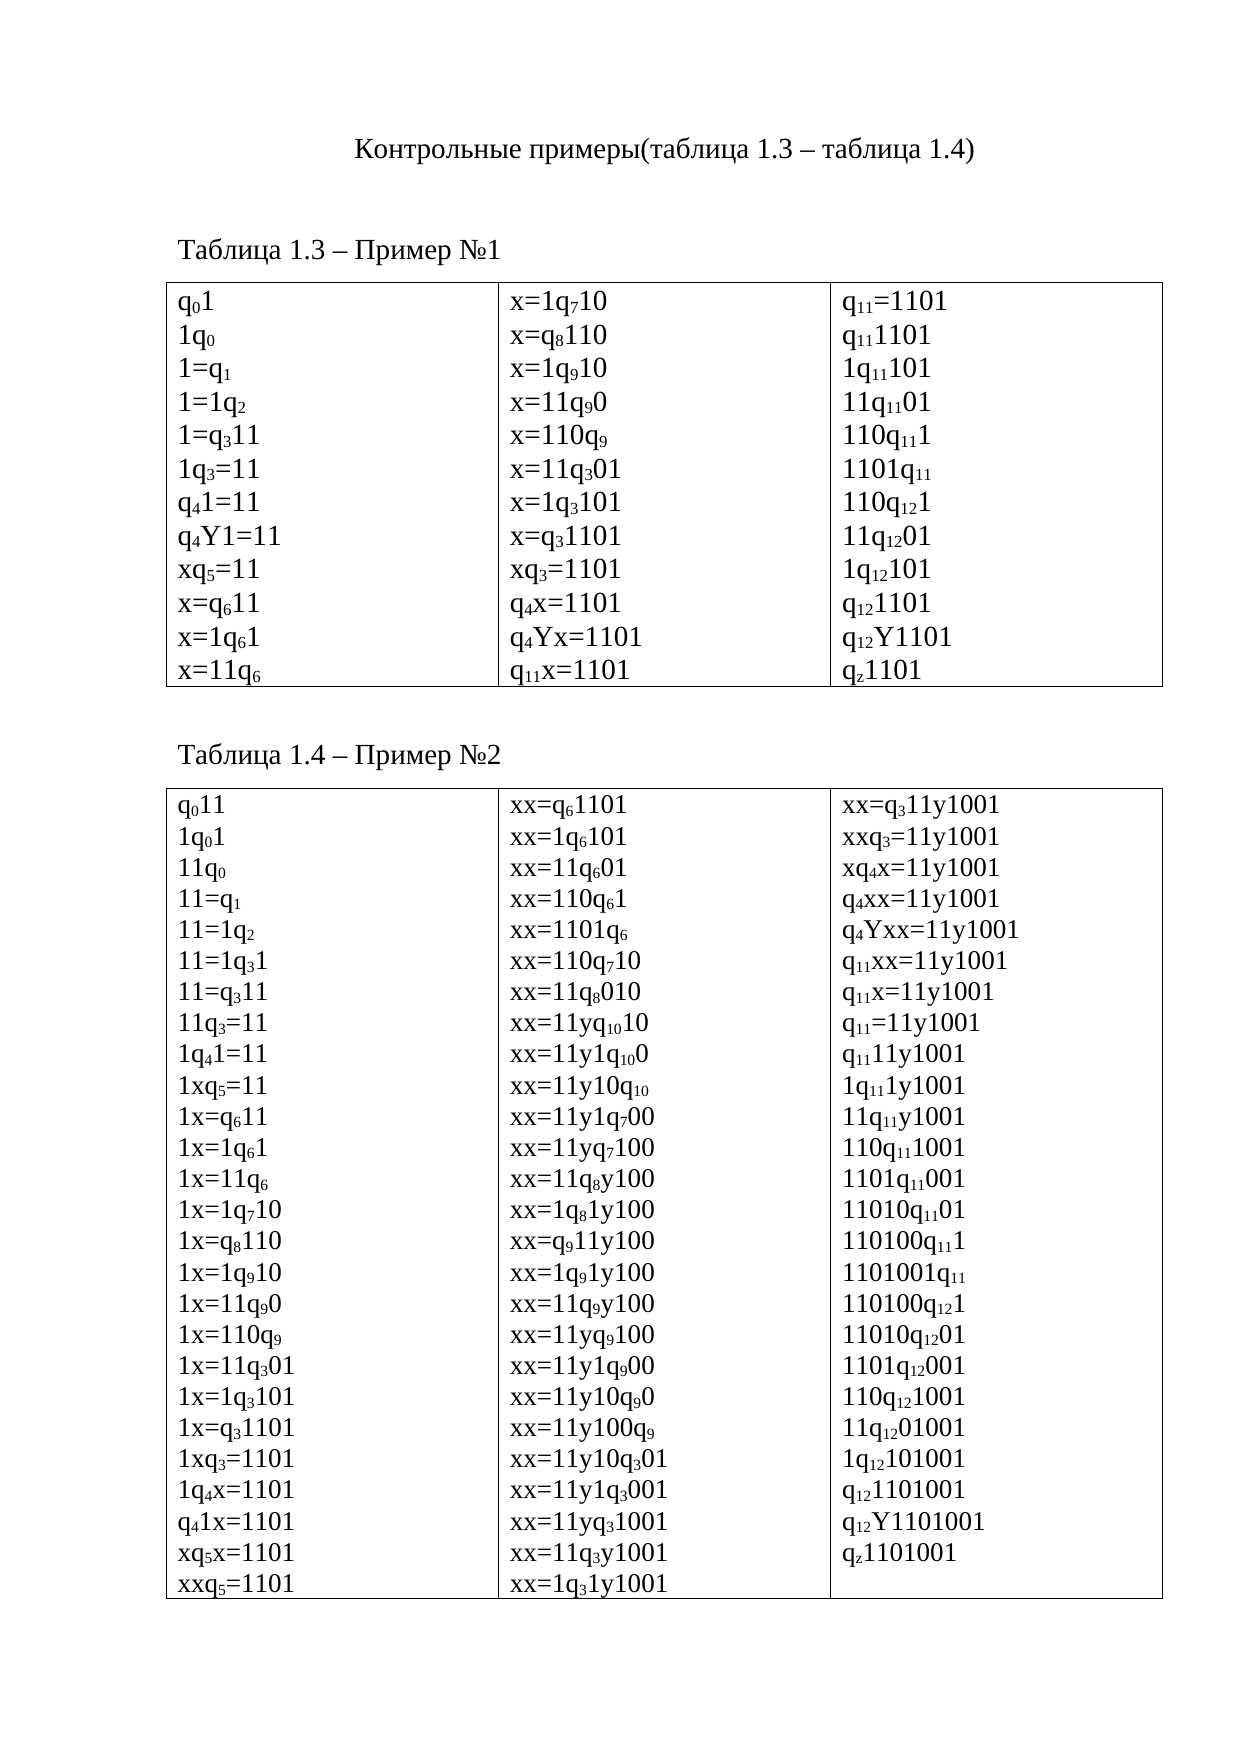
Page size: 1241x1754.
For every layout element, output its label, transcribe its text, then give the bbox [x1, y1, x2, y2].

table_header q01 1q0 1=q1 1=1q2 1=q311 1q3=11 q41=11 q4Y1=11 xq5=11 x=q611 x=1q61 x=11q6 [167, 283, 498, 686]
table_header xx=q61101 xx=1q6101 xx=11q601 xx=110q61 xx=1101q6 xx=110q710 xx=11q8010 xx=11yq1010 xx=11y1q100 xx=11y10q10 xx=11y1q700 xx=11yq7100 xx=11q8y100 xx=1q81y100 xx=q911y100 xx=1q91y100 xx=11q9y100 xx=11yq9100 xx=11y1q900 xx=11y10q90 xx=11y100q9 xx=11y10q301 xx=11y1q3001 xx=11yq31001 xx=11q3y1001 xx=1q31y1001 [499, 789, 830, 1598]
table_header xx=q311y1001 xxq3=11y1001 xq4x=11y1001 q4xx=11y1001 q4Yxx=11y1001 q11xx=11y1001 q11x=11y1001 q11=11y1001 q1111y1001 1q111y1001 11q11y1001 110q111001 1101q11001 11010q1101 110100q111 1101001q11 110100q121 11010q1201 1101q12001 110q121001 11q1201001 1q12101001 q121101001 q12Y1101001 qz1101001 [831, 789, 1162, 1598]
text Таблица 1.4 – Пример №2 [177, 737, 1152, 771]
table_header q11=1101 q111101 1q11101 11q1101 110q111 1101q11 110q121 11q1201 1q12101 q121101 q12Y1101 qz1101 [831, 283, 1162, 686]
text Контрольные примеры(таблица 1.3 – таблица 1.4) [177, 131, 1152, 165]
table_header q011 1q01 11q0 11=q1 11=1q2 11=1q31 11=q311 11q3=11 1q41=11 1xq5=11 1x=q611 1x=1q61 1x=11q6 1x=1q710 1x=q8110 1x=1q910 1x=11q90 1x=110q9 1x=11q301 1x=1q3101 1x=q31101 1xq3=1101 1q4x=1101 q41x=1101 xq5x=1101 xxq5=1101 [167, 789, 498, 1598]
text Таблица 1.3 – Пример №1 [177, 232, 1152, 265]
table_header x=1q710 x=q8110 x=1q910 x=11q90 x=110q9 x=11q301 x=1q3101 x=q31101 xq3=1101 q4x=1101 q4Yx=1101 q11x=1101 [499, 283, 830, 686]
